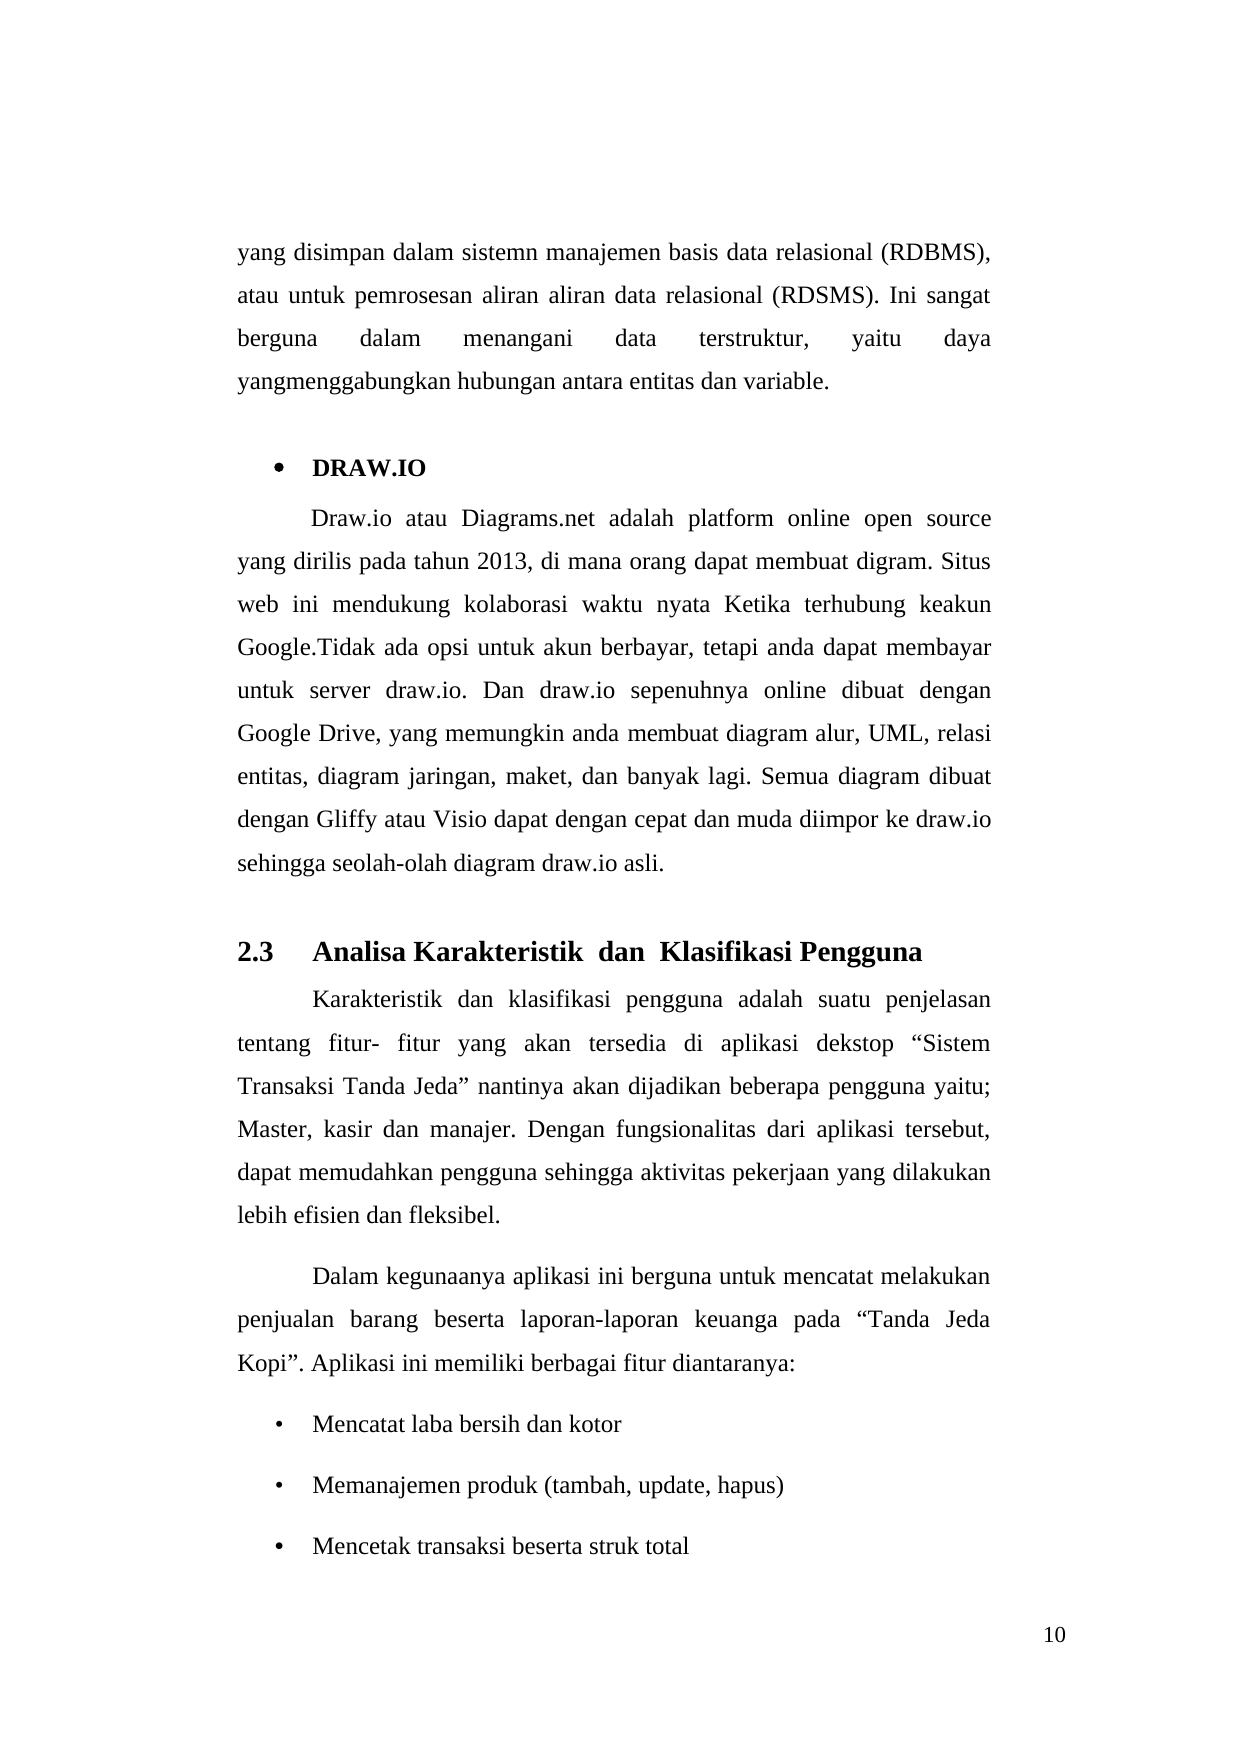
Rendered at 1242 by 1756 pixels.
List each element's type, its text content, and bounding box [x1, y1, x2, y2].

subtitle Analisa Karakteristik dan Klasifikasi Pengguna [237, 934, 1064, 968]
list DRAW.IO [274, 453, 1064, 481]
text Draw.io atau Diagrams.net adalah platform online open source yang dirilis pada tahun 2013, di mana orang dapat membuat digram. Situs web ini mendukung kolaborasi waktu nyata Ketika terhubung keakun Google.Tidak ada opsi untuk akun berbayar, tetapi anda dapat membayar untuk server draw.io. Dan draw.io sepenuhnya online dibuat dengan Google Drive, yang memungkin anda membuat diagram alur, UML, relasi entitas, diagram jaringan, maket, dan banyak lagi. Semua diagram dibuat dengan Gliffy atau Visio dapat dengan cepat dan muda diimpor ke draw.io sehingga seolah-olah diagram draw.io asli. [237, 503, 992, 876]
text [237, 237, 991, 395]
text Karakteristik dan klasifikasi pengguna adalah suatu penjelasan tentang fitur- fitur yang akan tersedia di aplikasi dekstop “Sistem Transaksi Tanda Jeda” nantinya akan dijadikan beberapa pengguna yaitu; Master, kasir dan manajer. Dengan fungsionalitas dari aplikasi tersebut, dapat memudahkan pengguna sehingga aktivitas pekerjaan yang dilakukan lebih efisien dan fleksibel. [237, 984, 991, 1229]
list Mencatat laba bersih dan kotor [274, 1409, 991, 1438]
text Dalam kegunaanya aplikasi ini berguna untuk mencatat melakukan penjualan barang beserta laporan-laporan keuanga pada “Tanda Jeda Kopi”. Aplikasi ini memiliki berbagai fitur diantaranya: [237, 1261, 991, 1376]
list Mencetak transaksi beserta struk total [274, 1531, 991, 1560]
list Memanajemen produk (tambah, update, hapus) [274, 1470, 991, 1499]
